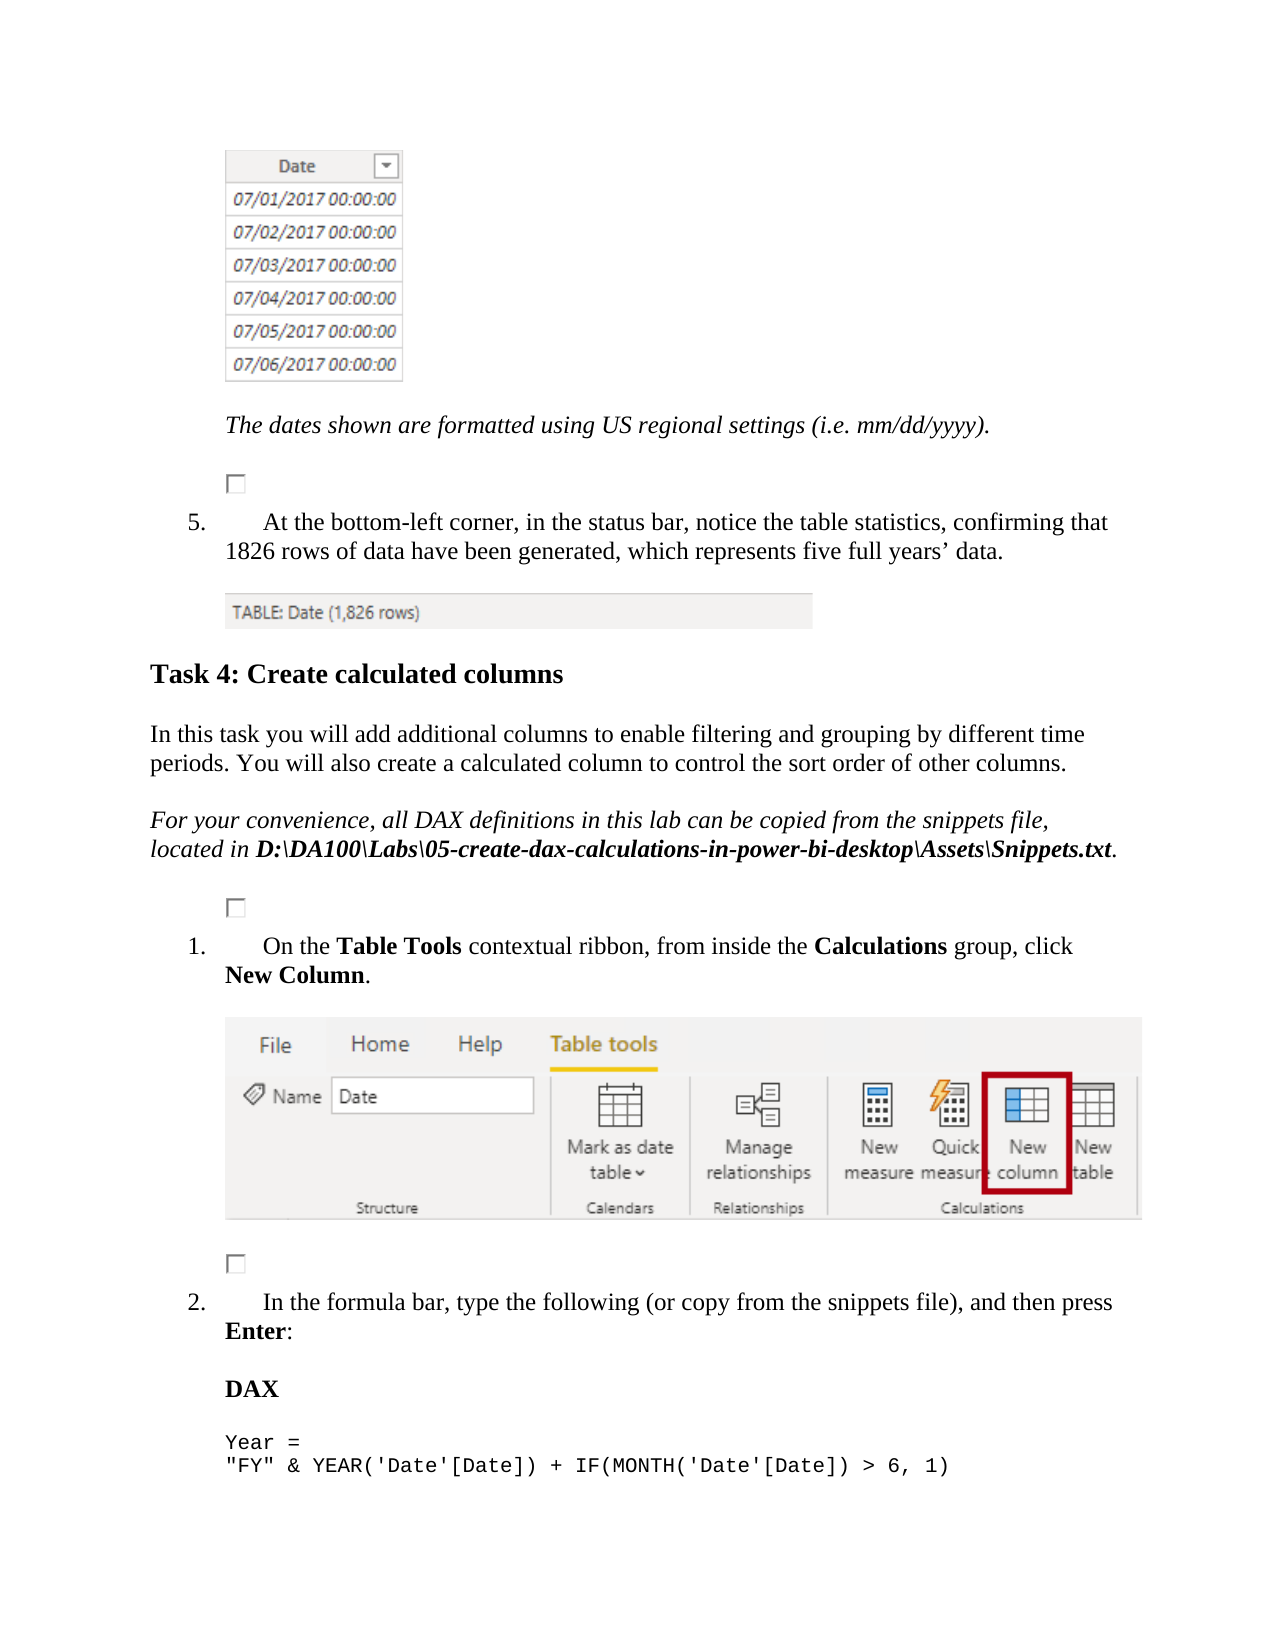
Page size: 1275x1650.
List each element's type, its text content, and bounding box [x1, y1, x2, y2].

picture [225, 593, 813, 629]
text DAX [225, 1374, 1125, 1402]
text For your convenience, all DAX definitions in this lab can be copied from the snippets file, located in D:\DA100\Labs\05-create-dax-calculations-in-power-bi-desktop\Assets\Snippets.txt. [150, 806, 1125, 863]
text Task 4: Create calculated columns [150, 657, 1125, 690]
text "FY" & YEAR('Date'[Date]) + IF(MONTH('Date'[Date]) > 6, 1) [225, 1455, 1125, 1479]
text The dates shown are formatted using US regional settings (i.e. mm/dd/yyyy). [225, 410, 1125, 439]
list In the formula bar, type the following (or copy from the snippets file), and then press Enter: [187, 1248, 1125, 1344]
picture [225, 1017, 1143, 1220]
text In this task you will add additional columns to enable filtering and grouping by different time periods. You will also create a calculated column to control the sort order of other columns. [150, 719, 1125, 776]
picture [225, 150, 404, 382]
list On the Table Tools contextual ribbon, from inside the Calculations group, click New Column. [187, 892, 1125, 988]
list At the bottom-left corner, in the status bar, notice the table statistics, confirming that 1826 rows of data have been generated, which represents five full years’ data. [187, 468, 1125, 564]
text Year = [225, 1432, 1125, 1455]
